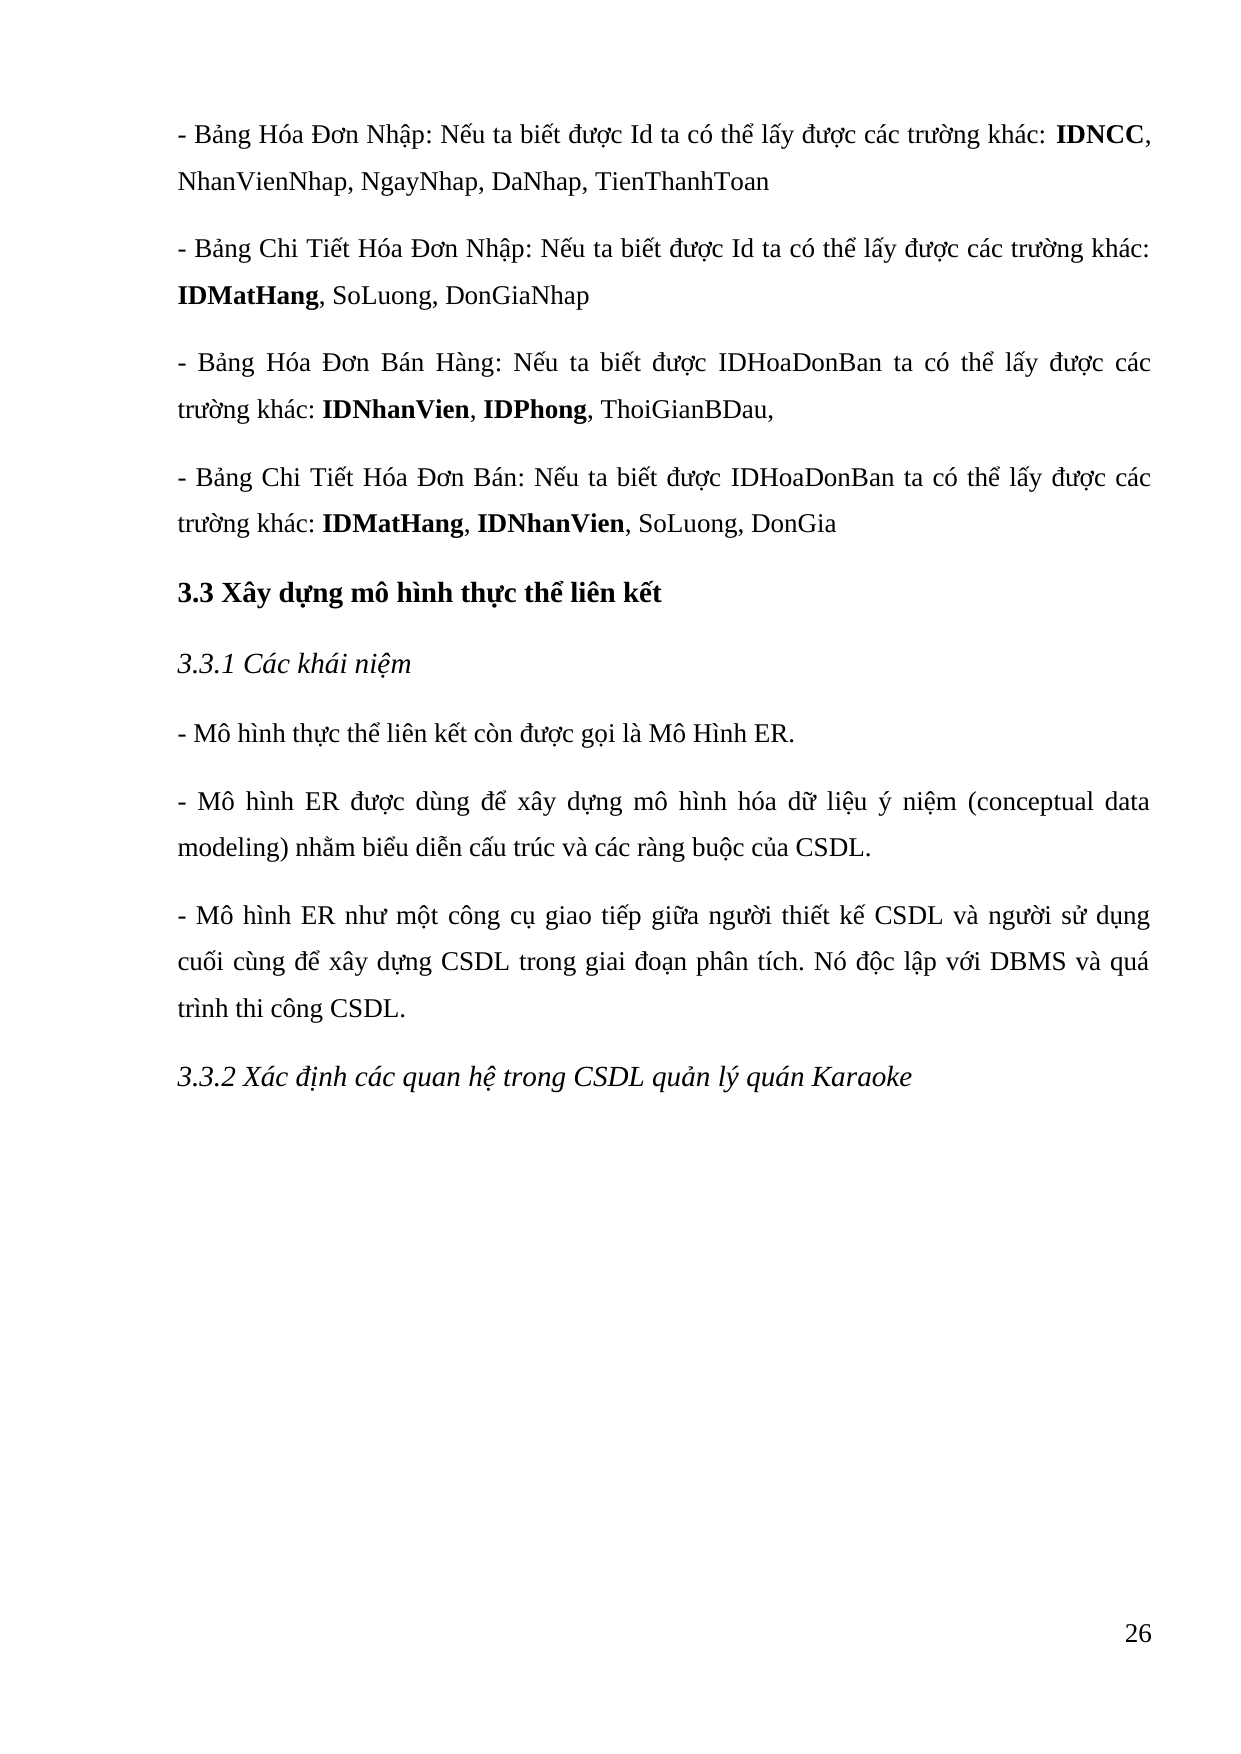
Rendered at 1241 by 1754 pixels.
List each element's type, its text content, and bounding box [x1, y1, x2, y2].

text - Mô hình ER được dùng để xây dựng mô hình hóa dữ liệu ý niệm (conceptual data modeling) nhằm biểu diễn cấu trúc và các ràng buộc của CSDL. [177, 784, 1152, 862]
text - Mô hình ER như một công cụ giao tiếp giữa người thiết kế CSDL và người sử dụng cuối cùng để xây dựng CSDL trong giai đoạn phân tích. Nó độc lập với DBMS và quá trình thi công CSDL. [177, 899, 1152, 1023]
text - Bảng Hóa Đơn Bán Hàng: Nếu ta biết được IDHoaDonBan ta có thể lấy được các trường khác: IDNhanVien, IDPhong, ThoiGianBDau, [177, 346, 1152, 424]
subtitle 3.3 Xây dựng mô hình thực thể liên kết [177, 575, 1152, 608]
text - Bảng Chi Tiết Hóa Đơn Nhập: Nếu ta biết được Id ta có thể lấy được các trường khác: IDMatHang, SoLuong, DonGiaNhap [177, 232, 1152, 310]
text - Mô hình thực thể liên kết còn được gọi là Mô Hình ER. [177, 717, 1152, 748]
subtitle 3.3.2 Xác định các quan hệ trong CSDL quản lý quán Karaoke [177, 1059, 1152, 1093]
subtitle 3.3.1 Các khái niệm [177, 646, 1152, 679]
text - Bảng Chi Tiết Hóa Đơn Bán: Nếu ta biết được IDHoaDonBan ta có thể lấy được các trường khác: IDMatHang, IDNhanVien, SoLuong, DonGia [177, 461, 1152, 538]
text - Bảng Hóa Đơn Nhập: Nếu ta biết được Id ta có thể lấy được các trường khác: IDNCC, NhanVienNhap, NgayNhap, DaNhap, TienThanhToan [177, 118, 1152, 196]
